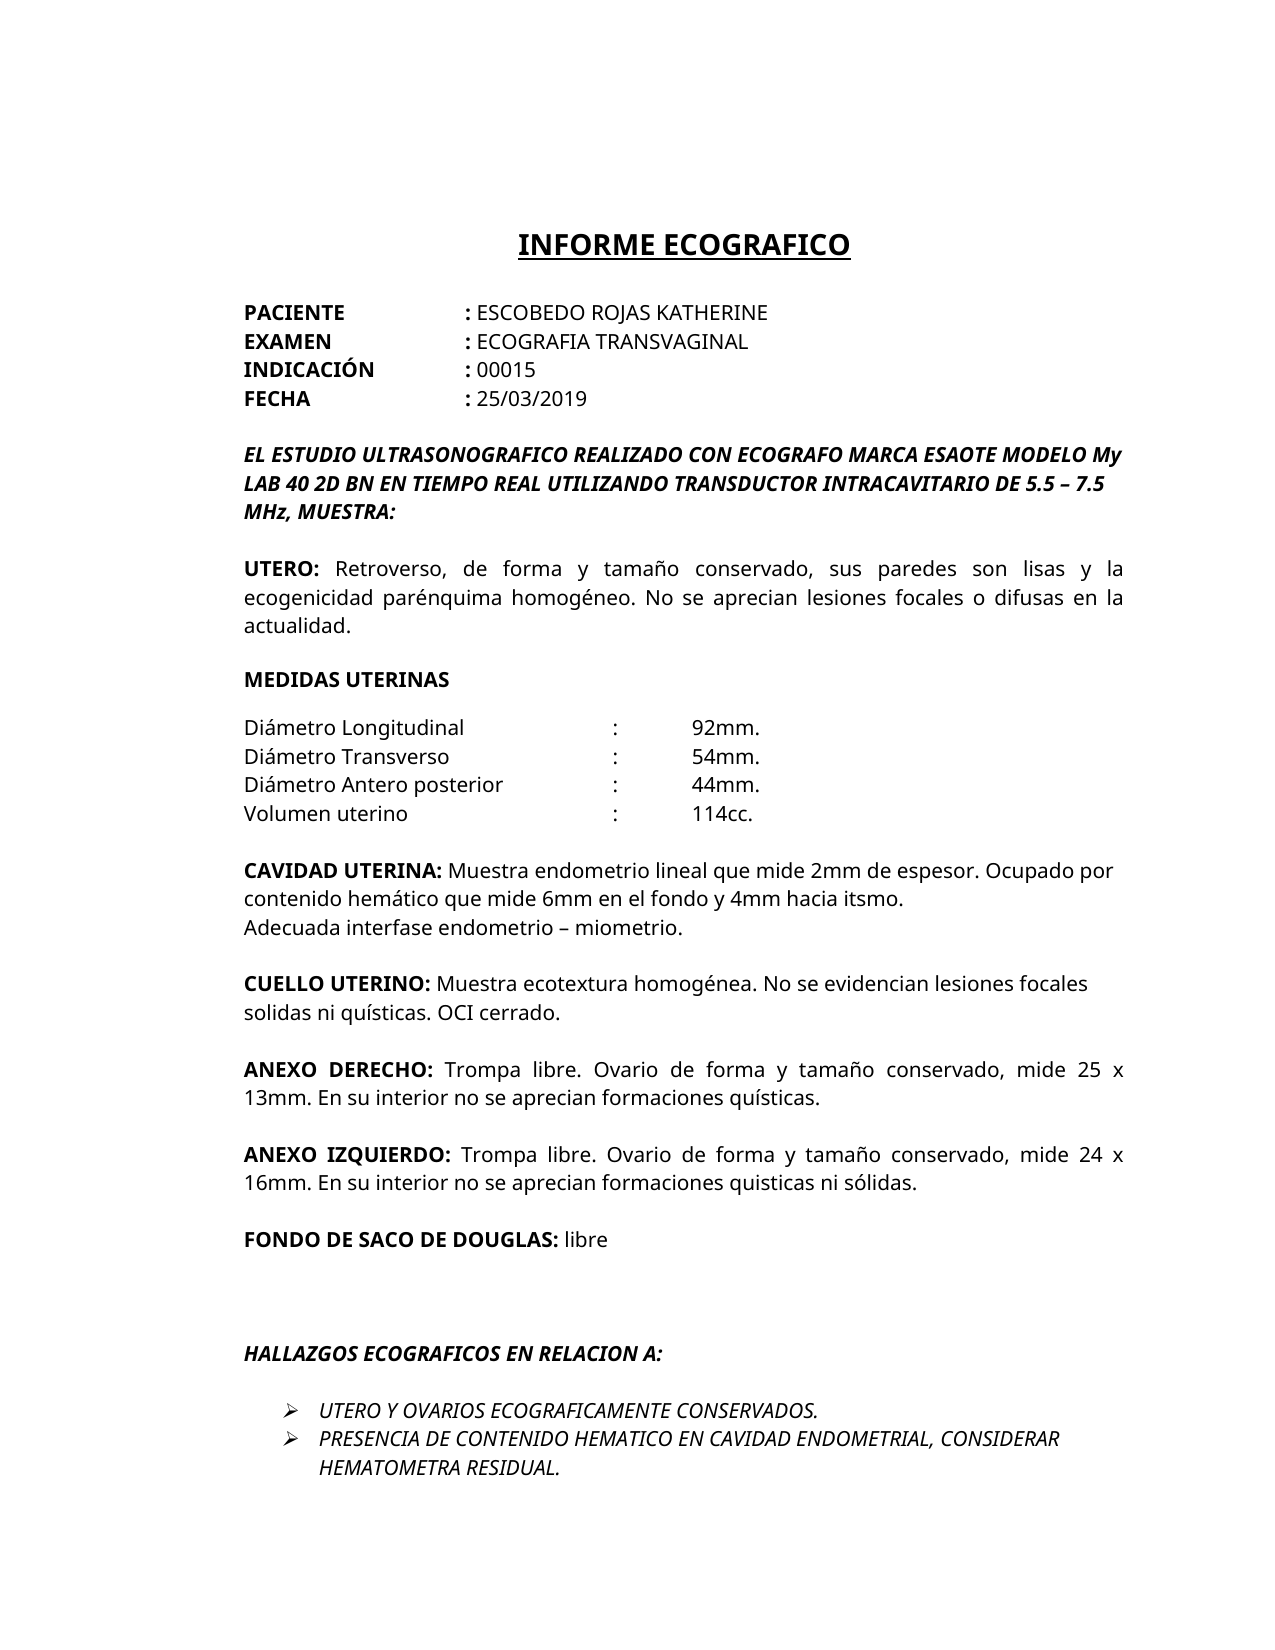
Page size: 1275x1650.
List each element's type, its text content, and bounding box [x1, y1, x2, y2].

title INFORME ECOGRAFICO [244, 225, 1125, 264]
list PRESENCIA DE CONTENIDO HEMATICO EN CAVIDAD ENDOMETRIAL, CONSIDERAR HEMATOMETRA RESIDUAL. [281, 1424, 1125, 1481]
list UTERO Y OVARIOS ECOGRAFICAMENTE CONSERVADOS. [281, 1396, 1125, 1424]
text CAVIDAD UTERINA: Muestra endometrio lineal que mide 2mm de espesor. Ocupado por contenido hemático que mide 6mm en el fondo y 4mm hacia itsmo. [244, 856, 1125, 913]
subtitle EL ESTUDIO ULTRASONOGRAFICO REALIZADO CON ECOGRAFO MARCA ESAOTE MODELO My LAB 40 2D BN EN TIEMPO REAL UTILIZANDO TRANSDUCTOR INTRACAVITARIO DE 5.5 – 7.5 MHz, MUESTRA: [244, 441, 1125, 526]
text ANEXO IZQUIERDO: Trompa libre. Ovario de forma y tamaño conservado, mide 24 x 16mm. En su interior no se aprecian formaciones quisticas ni sólidas. [244, 1140, 1125, 1197]
text Diámetro Transverso : 54mm. [244, 742, 1125, 770]
text UTERO: Retroverso, de forma y tamaño conservado, sus paredes son lisas y la ecogenicidad parénquima homogéneo. No se aprecian lesiones focales o difusas en la actualidad. [244, 554, 1125, 640]
text FONDO DE SACO DE DOUGLAS: libre [244, 1225, 1125, 1254]
text INDICACIÓN : 00015 [244, 355, 1125, 384]
text Diámetro Longitudinal : 92mm. [244, 713, 1125, 742]
subtitle MEDIDAS UTERINAS [244, 665, 1125, 693]
text PACIENTE : ESCOBEDO ROJAS KATHERINE [244, 298, 1125, 327]
text Adecuada interfase endometrio – miometrio. [244, 913, 1125, 941]
text EXAMEN : ECOGRAFIA TRANSVAGINAL [244, 327, 1125, 355]
text Diámetro Antero posterior : 44mm. [244, 770, 1125, 799]
text FECHA : 25/03/2019 [244, 384, 1125, 412]
text Volumen uterino : 114cc. [244, 799, 1125, 827]
text ANEXO DERECHO: Trompa libre. Ovario de forma y tamaño conservado, mide 25 x 13mm. En su interior no se aprecian formaciones quísticas. [244, 1055, 1125, 1112]
text HALLAZGOS ECOGRAFICOS EN RELACION A: [244, 1339, 1125, 1368]
text CUELLO UTERINO: Muestra ecotextura homogénea. No se evidencian lesiones focales solidas ni quísticas. OCI cerrado. [244, 969, 1125, 1026]
